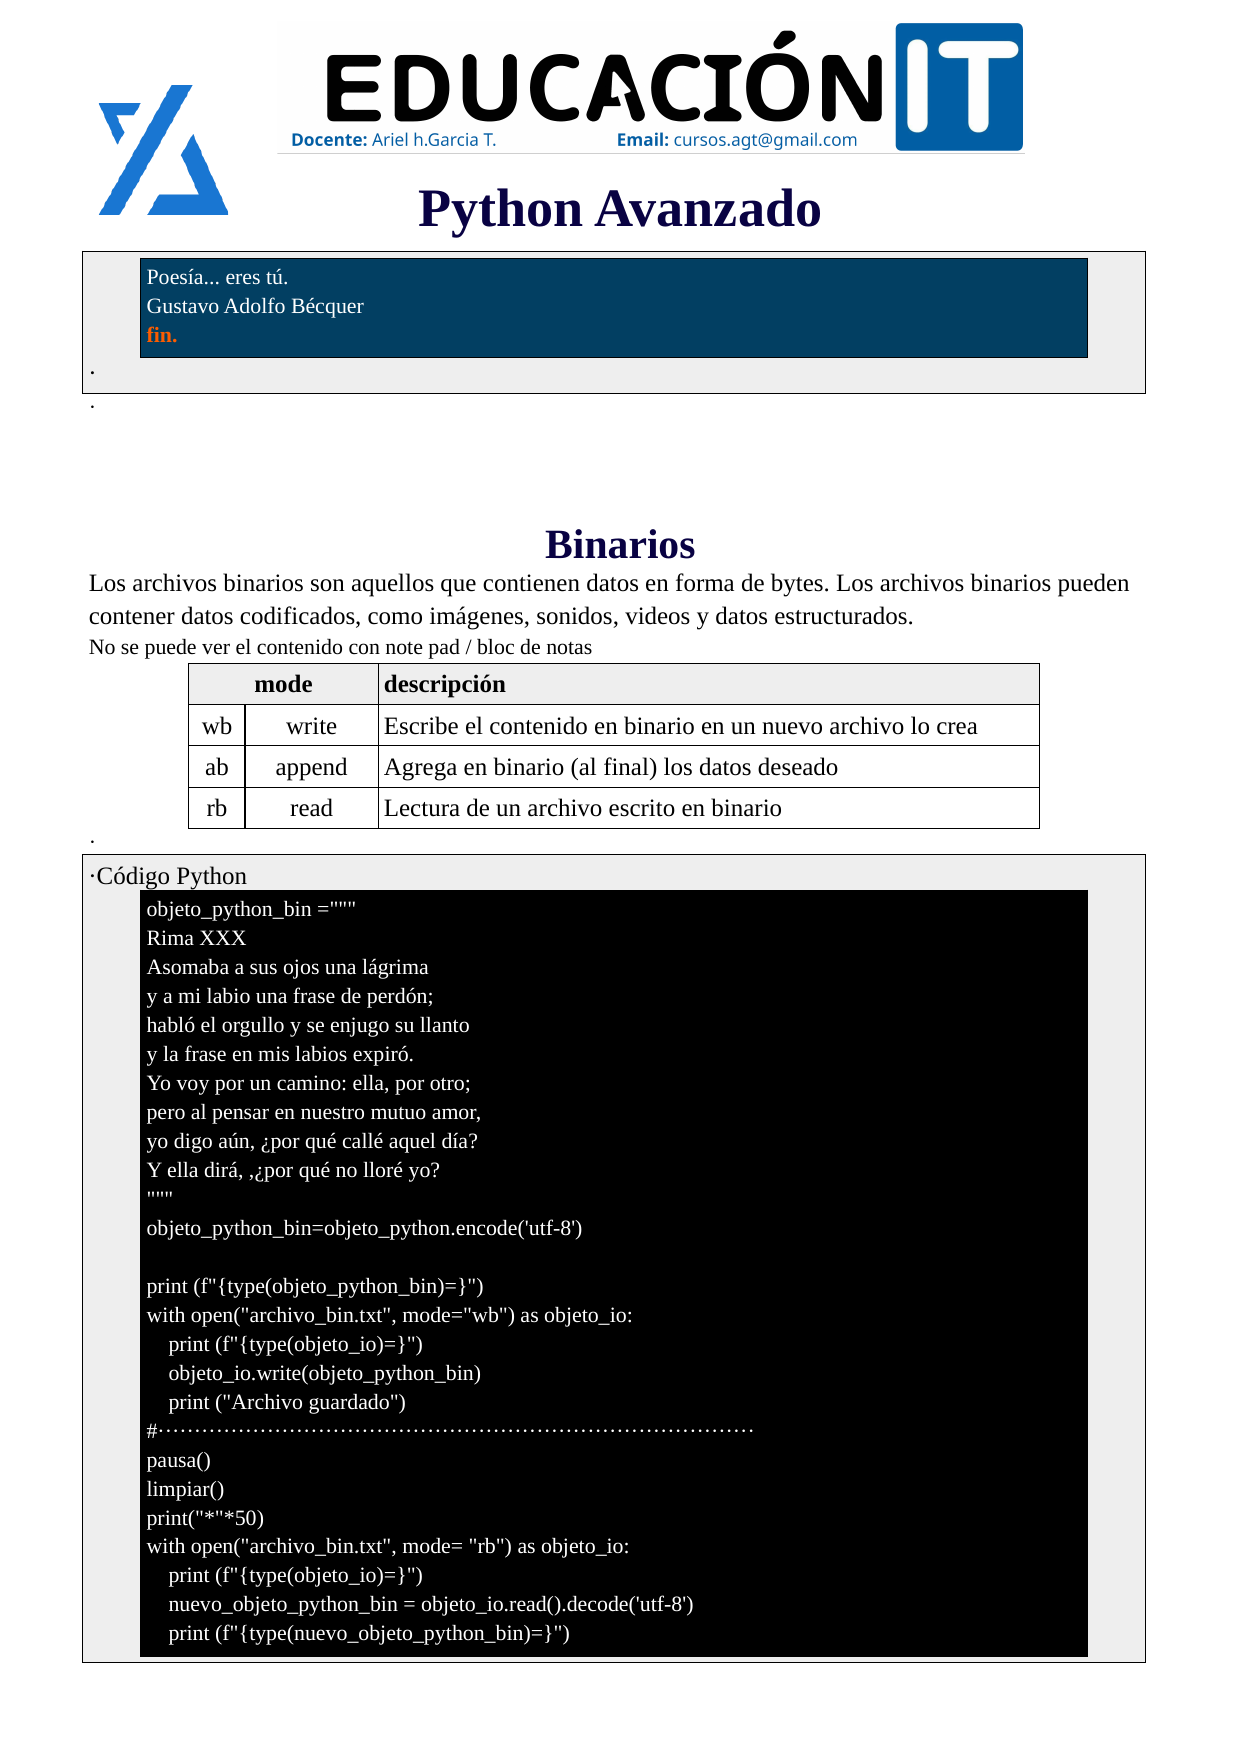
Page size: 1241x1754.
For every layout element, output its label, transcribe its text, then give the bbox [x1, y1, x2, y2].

text Binarios [88, 520, 1152, 568]
table_cell ab [189, 746, 244, 787]
table_header descripción [379, 664, 1039, 704]
table_cell wb [189, 705, 244, 745]
table_header ·Código Python ·Salida esperada por consola · [83, 855, 1145, 1662]
picture [277, 21, 1025, 154]
table_cell rb [189, 788, 244, 828]
table_header mode [189, 664, 378, 704]
table_cell Escribe el contenido en binario en un nuevo archivo lo crea [379, 705, 1039, 745]
table_cell read [246, 788, 378, 828]
picture [98, 85, 229, 215]
table_cell write [246, 705, 378, 745]
text · [88, 394, 1152, 419]
text · [88, 829, 1152, 854]
text No se puede ver el contenido con note pad / bloc de notas [88, 634, 1152, 659]
table_cell Lectura de un archivo escrito en binario [379, 788, 1039, 828]
text Los archivos binarios son aquellos que contienen datos en forma de bytes. Los archivos binarios pueden contener datos codificados, como imágenes, sonidos, videos y datos estructurados. [88, 568, 1152, 629]
table_header ·Código Python ·Salida esperada por consola · [83, 252, 1145, 393]
table_cell append [246, 746, 378, 787]
table_cell Agrega en binario (al final) los datos deseado [379, 746, 1039, 787]
